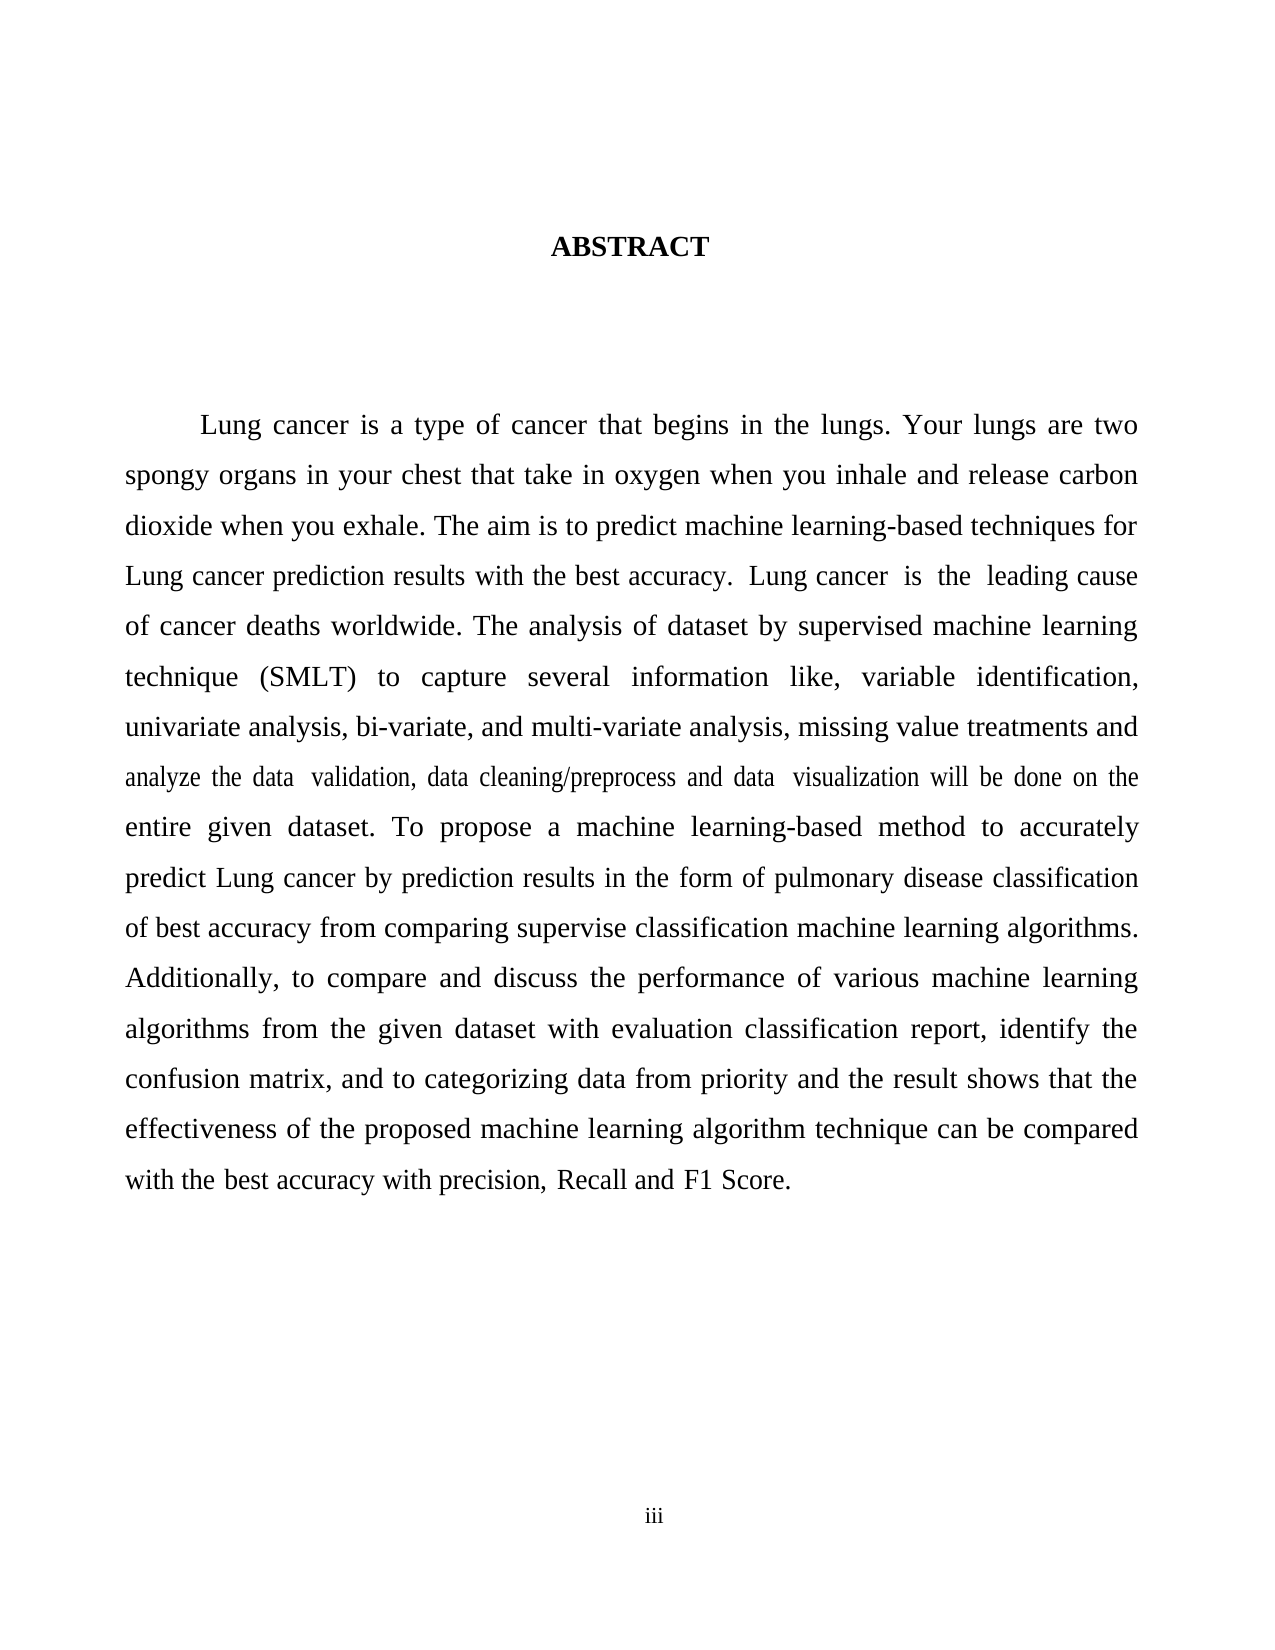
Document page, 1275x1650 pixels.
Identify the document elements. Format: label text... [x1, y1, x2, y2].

text iii [124, 1502, 1184, 1528]
subtitle ABSTRACT [124, 229, 1136, 262]
text Lung cancer is a type of cancer that begins in the lungs. Your lungs are two spongy organs in your chest that take in oxygen when you inhale and release carbon dioxide when you exhale. The aim is to predict machine learning-based techniques for Lung cancer prediction results with the best accuracy. Lung cancer is the leading cause of cancer deaths worldwide. The analysis of dataset by supervised machine learning technique (SMLT) to capture several information like, variable identification, univariate analysis, bi-variate, and multi-variate analysis, missing value treatments and analyze the data validation, data cleaning/preprocess and data visualization will be done on the entire given dataset. To propose a machine learning-based method to accurately predict Lung cancer by prediction results in the form of pulmonary disease classification of best accuracy from comparing supervise classification machine learning algorithms. Additionally, to compare and discuss the performance of various machine learning algorithms from the given dataset with evaluation classification report, identify the confusion matrix, and to categorizing data from priority and the result shows that the effectiveness of the proposed machine learning algorithm technique can be compared with the best accuracy with precision, Recall and F1 Score. [125, 407, 1139, 1195]
